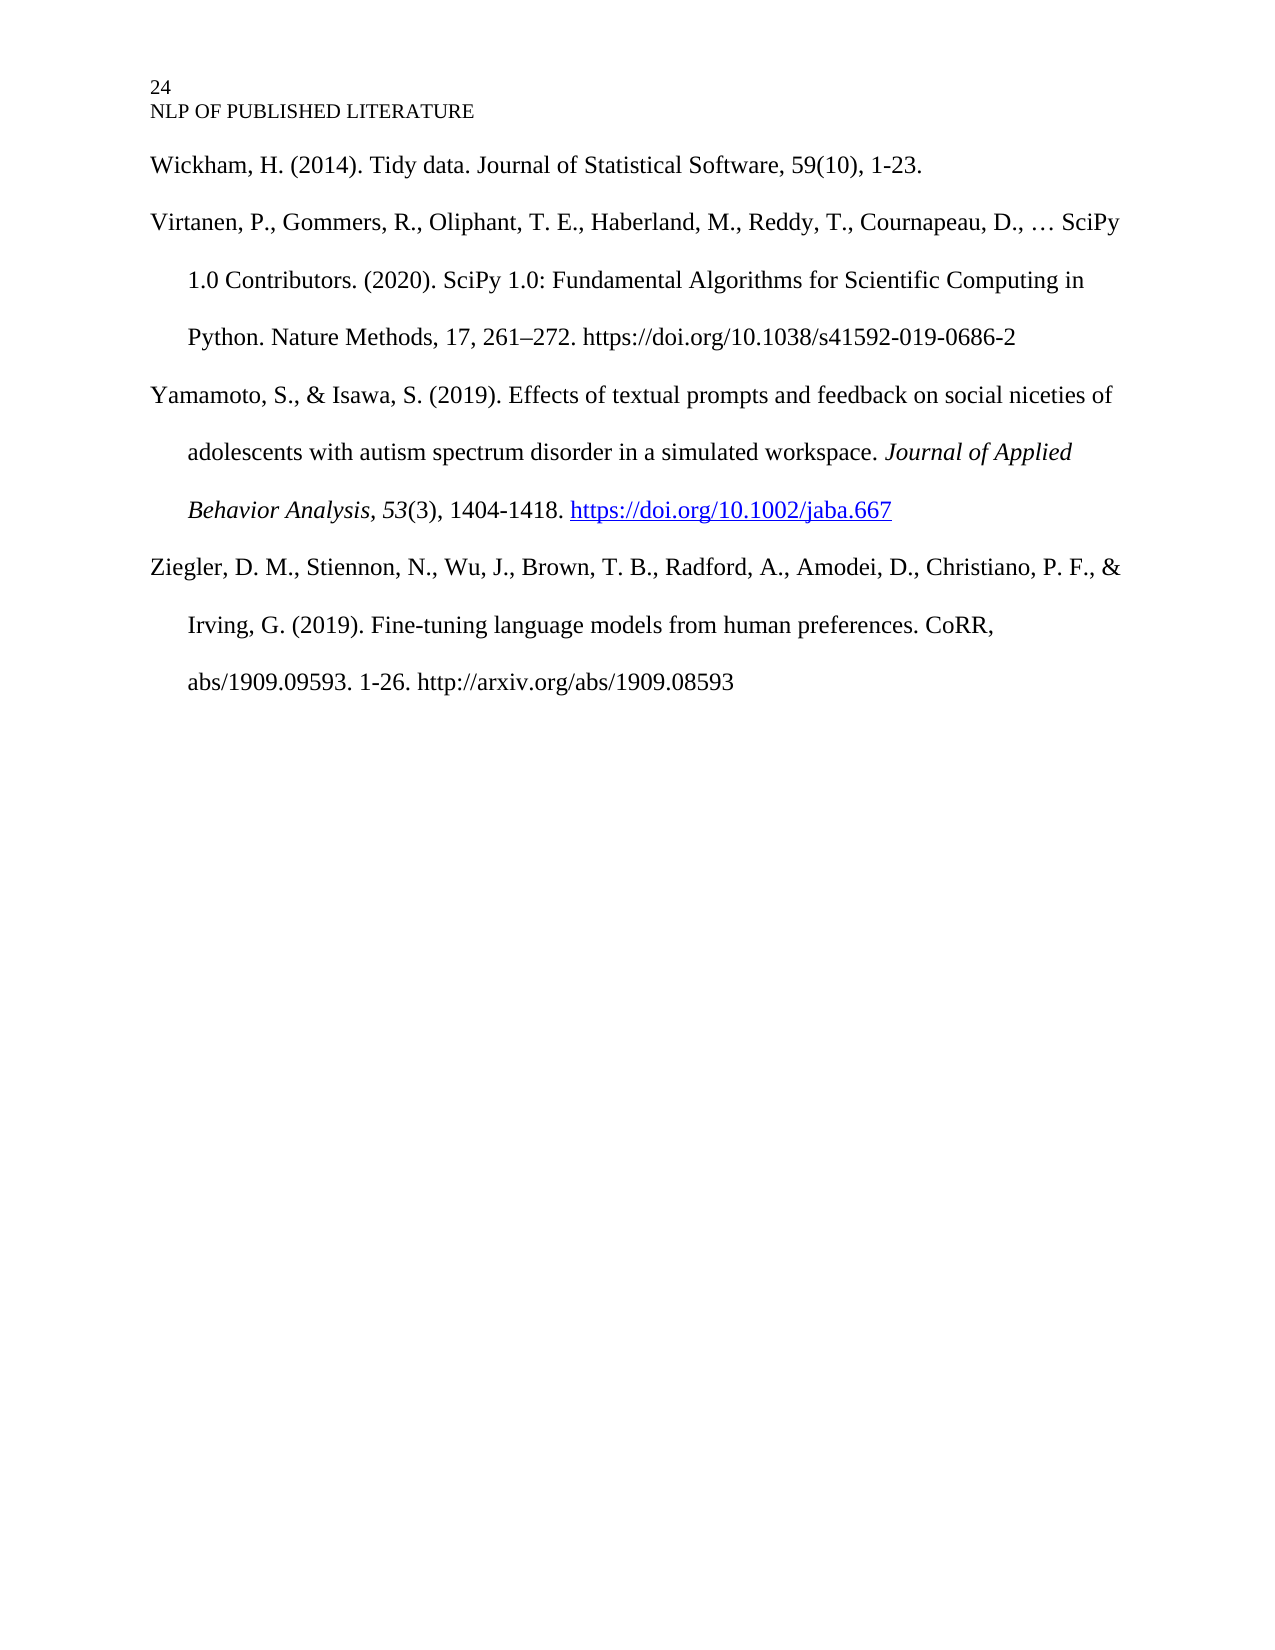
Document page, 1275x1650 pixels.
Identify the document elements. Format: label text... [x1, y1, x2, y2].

text Wickham, H. (2014). Tidy data. Journal of Statistical Software, 59(10), 1-23. [150, 150, 1125, 179]
text Yamamoto, S., & Isawa, S. (2019). Effects of textual prompts and feedback on social niceties of adolescents with autism spectrum disorder in a simulated workspace. Journal of Applied Behavior Analysis, 53(3), 1404-1418. https://doi.org/10.1002/jaba.667 [150, 380, 1125, 524]
text Virtanen, P., Gommers, R., Oliphant, T. E., Haberland, M., Reddy, T., Cournapeau, D., … SciPy 1.0 Contributors. (2020). SciPy 1.0: Fundamental Algorithms for Scientific Computing in Python. Nature Methods, 17, 261–272. https://doi.org/10.1038/s41592-019-0686-2 [150, 207, 1125, 351]
text Ziegler, D. M., Stiennon, N., Wu, J., Brown, T. B., Radford, A., Amodei, D., Christiano, P. F., & Irving, G. (2019). Fine-tuning language models from human preferences. CoRR, abs/1909.09593. 1-26. http://arxiv.org/abs/1909.08593 [150, 552, 1125, 696]
